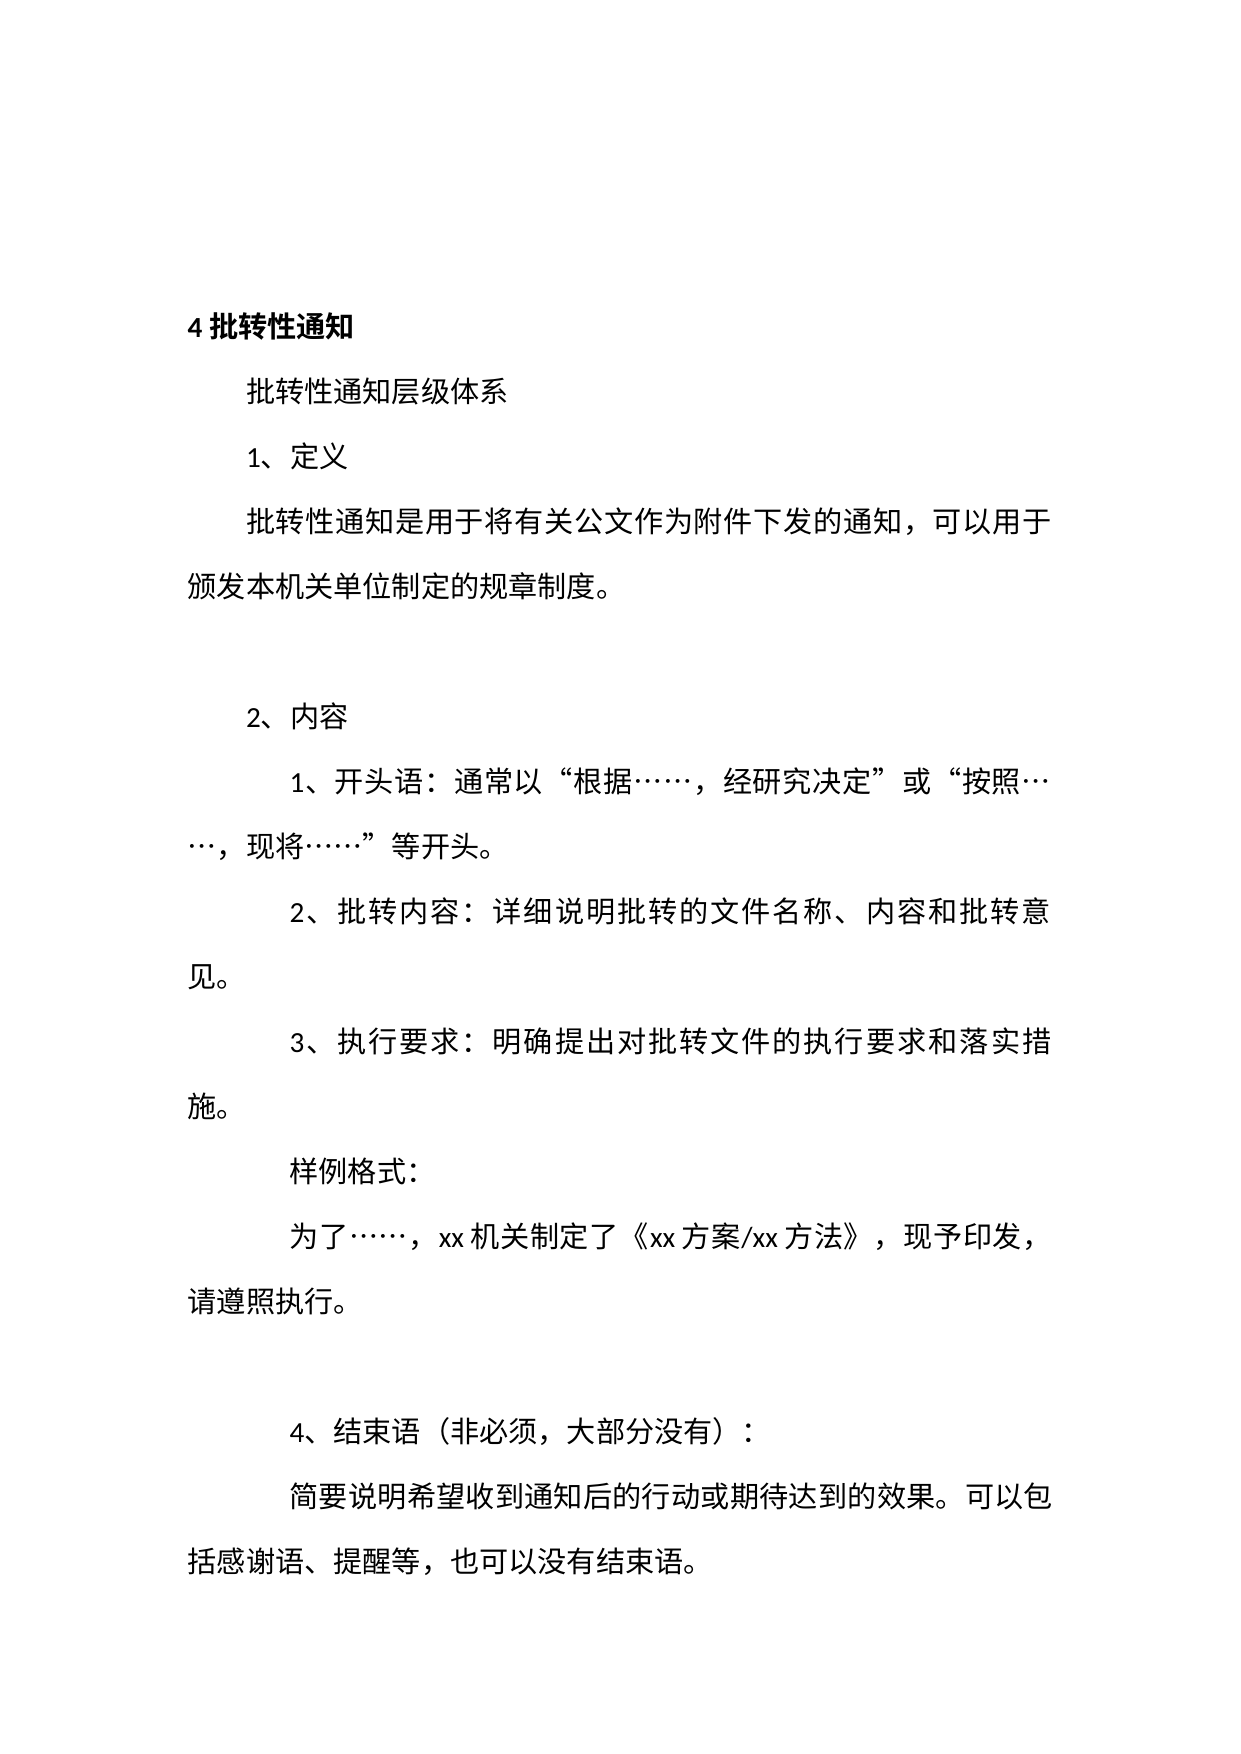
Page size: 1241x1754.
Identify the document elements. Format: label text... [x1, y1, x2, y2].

text 4 批转性通知 [187, 292, 1053, 357]
list 样例格式： [187, 1137, 1053, 1202]
list 3、执行要求：明确提出对批转文件的执行要求和落实措施。 [187, 1007, 1053, 1137]
list 批转性通知层级体系 [187, 357, 1053, 422]
list 为了……，xx机关制定了《xx方案/xx方法》，现予印发，请遵照执行。 [187, 1202, 1053, 1332]
list 内容 [187, 682, 1053, 747]
list 2、批转内容：详细说明批转的文件名称、内容和批转意见。 [187, 877, 1053, 1007]
list 定义 [187, 422, 1053, 487]
list 批转性通知是用于将有关公文作为附件下发的通知，可以用于颁发本机关单位制定的规章制度。 [187, 487, 1053, 617]
list 简要说明希望收到通知后的行动或期待达到的效果。可以包括感谢语、提醒等，也可以没有结束语。 [187, 1462, 1053, 1592]
list 4、结束语（非必须，大部分没有）： [187, 1397, 1053, 1462]
list 1、开头语：通常以“根据……，经研究决定”或“按照……，现将……”等开头。 [187, 747, 1053, 877]
